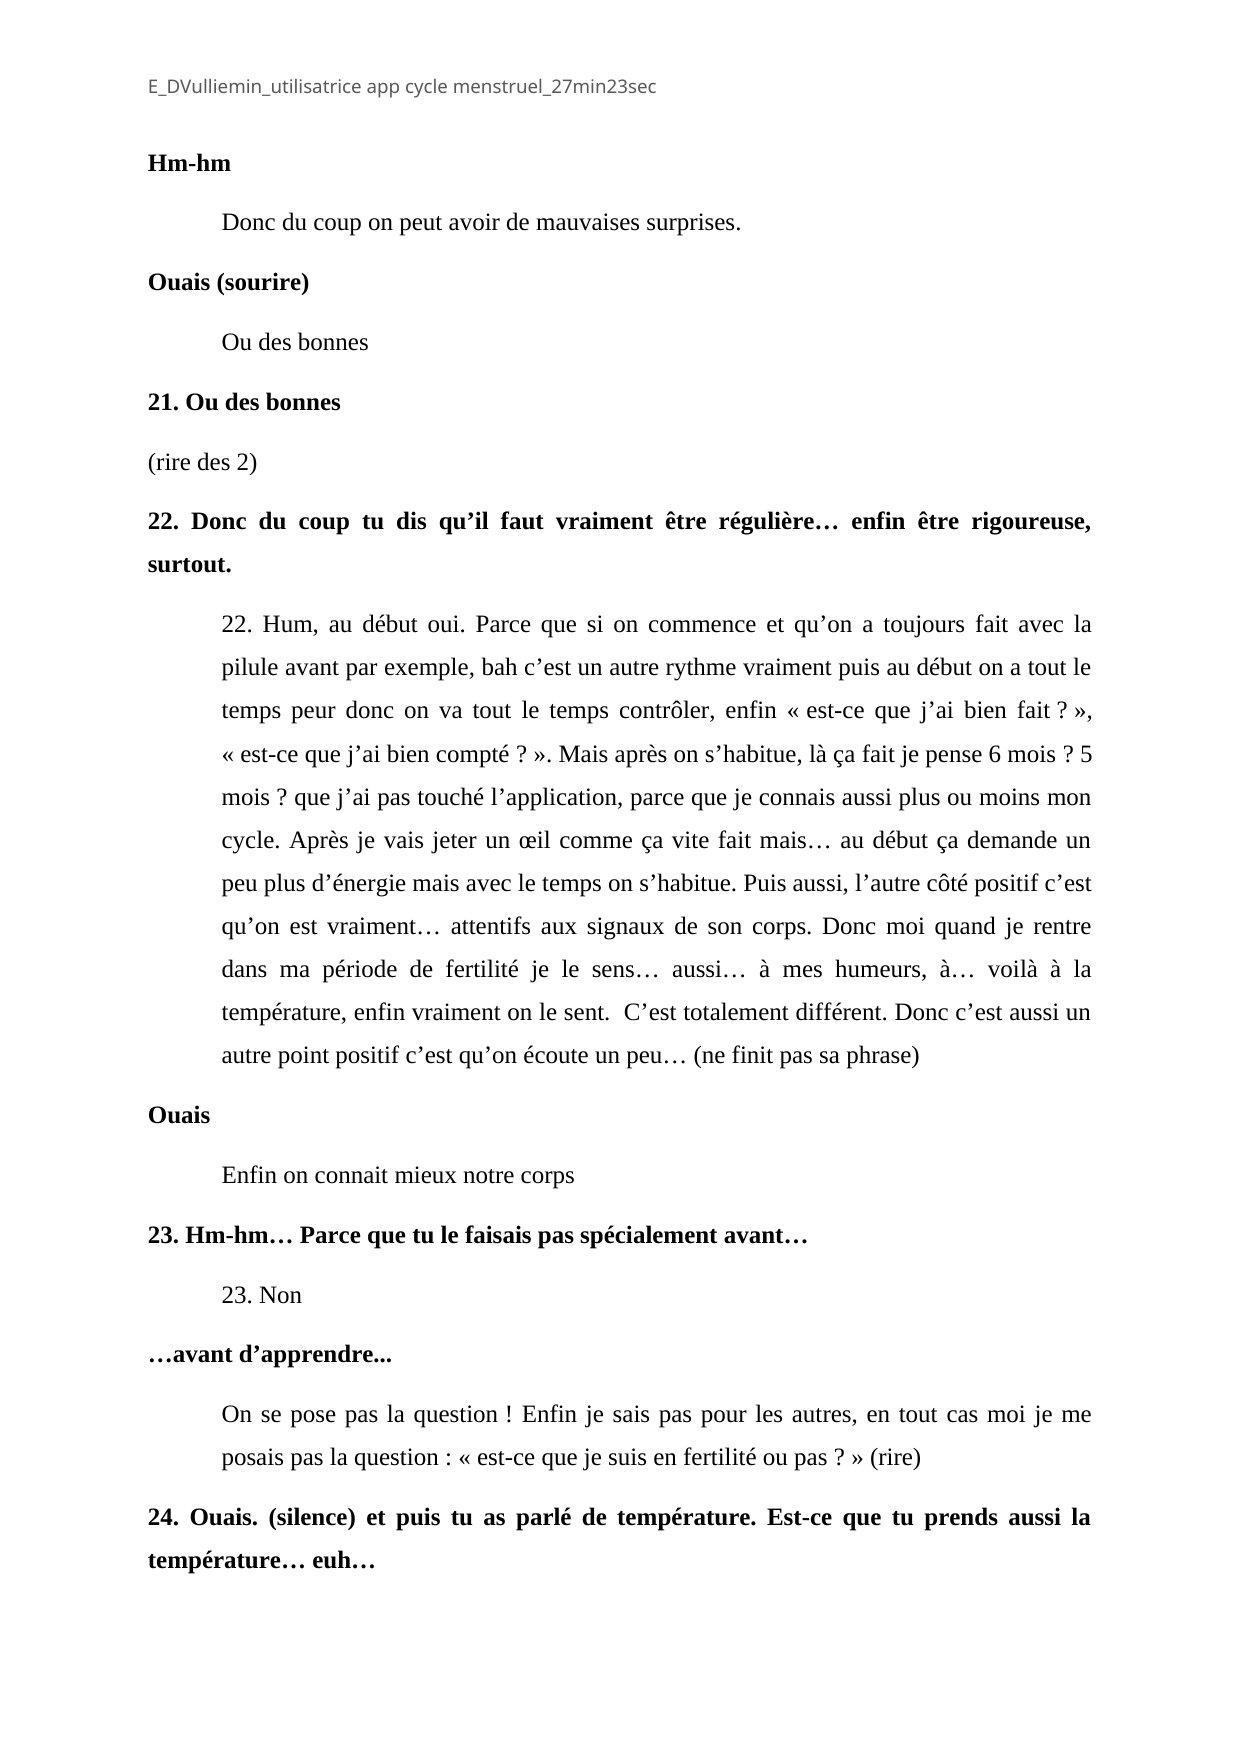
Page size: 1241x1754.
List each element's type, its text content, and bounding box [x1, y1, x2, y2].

text 22. Donc du coup tu dis qu’il faut vraiment être régulière… enfin être rigoureuse, surtout. [148, 506, 1093, 578]
text (rire des 2) [148, 447, 1093, 475]
text 23. Non [221, 1280, 1093, 1308]
text 21. Ou des bonnes [148, 387, 1093, 416]
text Hm-hm [148, 148, 1093, 176]
text 22. Hum, au début oui. Parce que si on commence et qu’on a toujours fait avec la pilule avant par exemple, bah c’est un autre rythme vraiment puis au début on a tout le temps peur donc on va tout le temps contrôler, enfin « est-ce que j’ai bien fait ? », « est-ce que j’ai bien compté ? ». Mais après on s’habitue, là ça fait je pense 6 mois ? 5 mois ? que j’ai pas touché l’application, parce que je connais aussi plus ou moins mon cycle. Après je vais jeter un œil comme ça vite fait mais… au début ça demande un peu plus d’énergie mais avec le temps on s’habitue. Puis aussi, l’autre côté positif c’est qu’on est vraiment… attentifs aux signaux de son corps. Donc moi quand je rentre dans ma période de fertilité je le sens… aussi… à mes humeurs, à… voilà à la température, enfin vraiment on le sent. C’est totalement différent. Donc c’est aussi un autre point positif c’est qu’on écoute un peu… (ne finit pas sa phrase) [221, 609, 1093, 1069]
text Ou des bonnes [221, 327, 1093, 356]
text Donc du coup on peut avoir de mauvaises surprises. [221, 207, 1093, 236]
text Ouais [148, 1100, 1093, 1129]
text …avant d’apprendre... [148, 1339, 1093, 1368]
text Enfin on connait mieux notre corps [221, 1160, 1093, 1189]
text Ouais (sourire) [148, 267, 1093, 296]
text 23. Hm-hm… Parce que tu le faisais pas spécialement avant… [148, 1220, 1093, 1249]
text On se pose pas la question ! Enfin je sais pas pour les autres, en tout cas moi je me posais pas la question : « est-ce que je suis en fertilité ou pas ? » (rire) [221, 1399, 1093, 1471]
text 24. Ouais. (silence) et puis tu as parlé de température. Est-ce que tu prends aussi la température… euh… [148, 1502, 1093, 1574]
